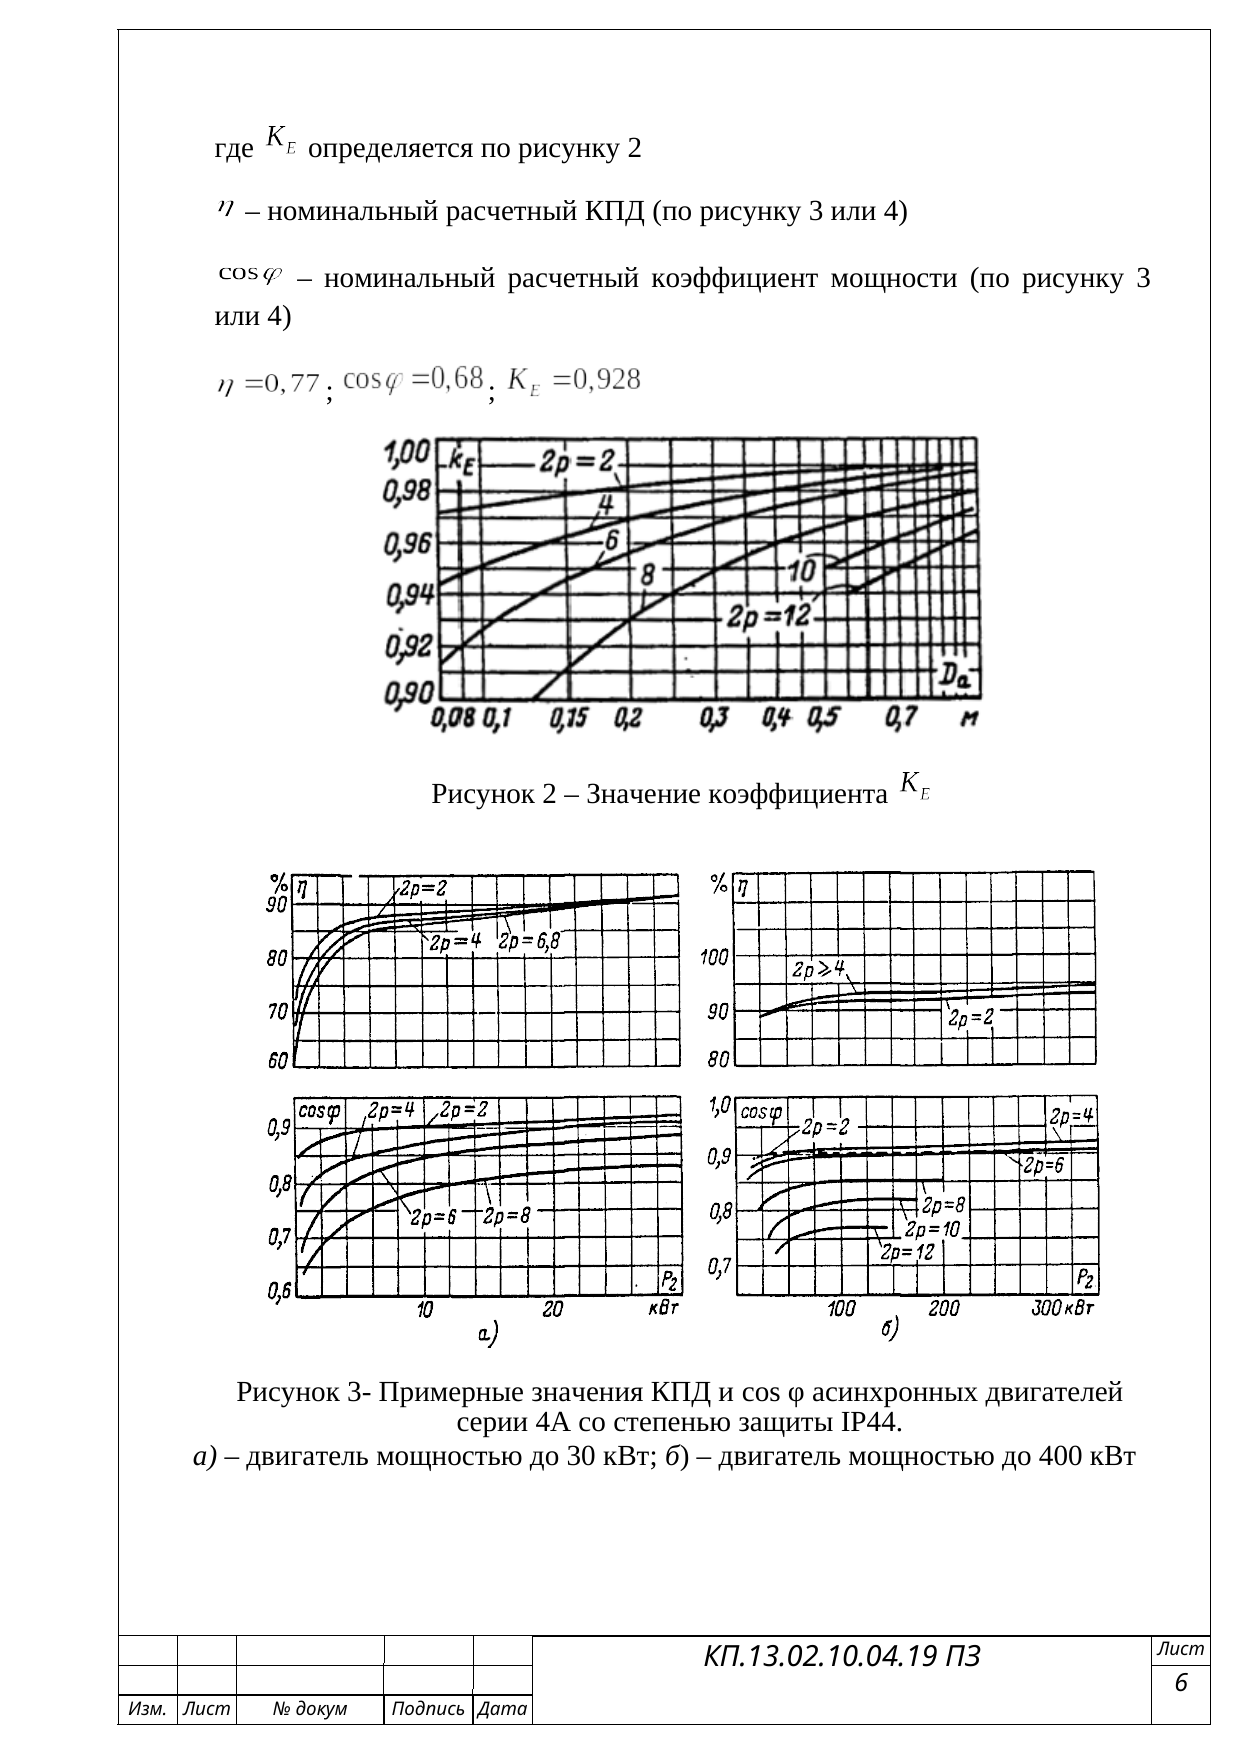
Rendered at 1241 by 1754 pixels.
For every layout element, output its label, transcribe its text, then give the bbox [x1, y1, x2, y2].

text а) – двигатель мощностью до 30 кВт; б) – двигатель мощностью до 400 кВт [177, 1438, 1152, 1471]
subtitle – номинальный расчетный КПД (по рисунку 3 или 4) [214, 193, 1152, 231]
text Рисунок 3- Примерные значения КПД и cos φ асинхронных двигателей серии 4А со степенью защиты IP44. [208, 1377, 1152, 1438]
subtitle где определяется по рисунку 2 [214, 118, 1152, 163]
picture [382, 435, 984, 736]
picture [266, 839, 1100, 1348]
subtitle – номинальный расчетный коэффициент мощности (по рисунку 3 или 4) [214, 260, 1152, 332]
subtitle ; ; [214, 361, 1152, 406]
subtitle Рисунок 2 – Значение коэффициента [214, 765, 1152, 810]
